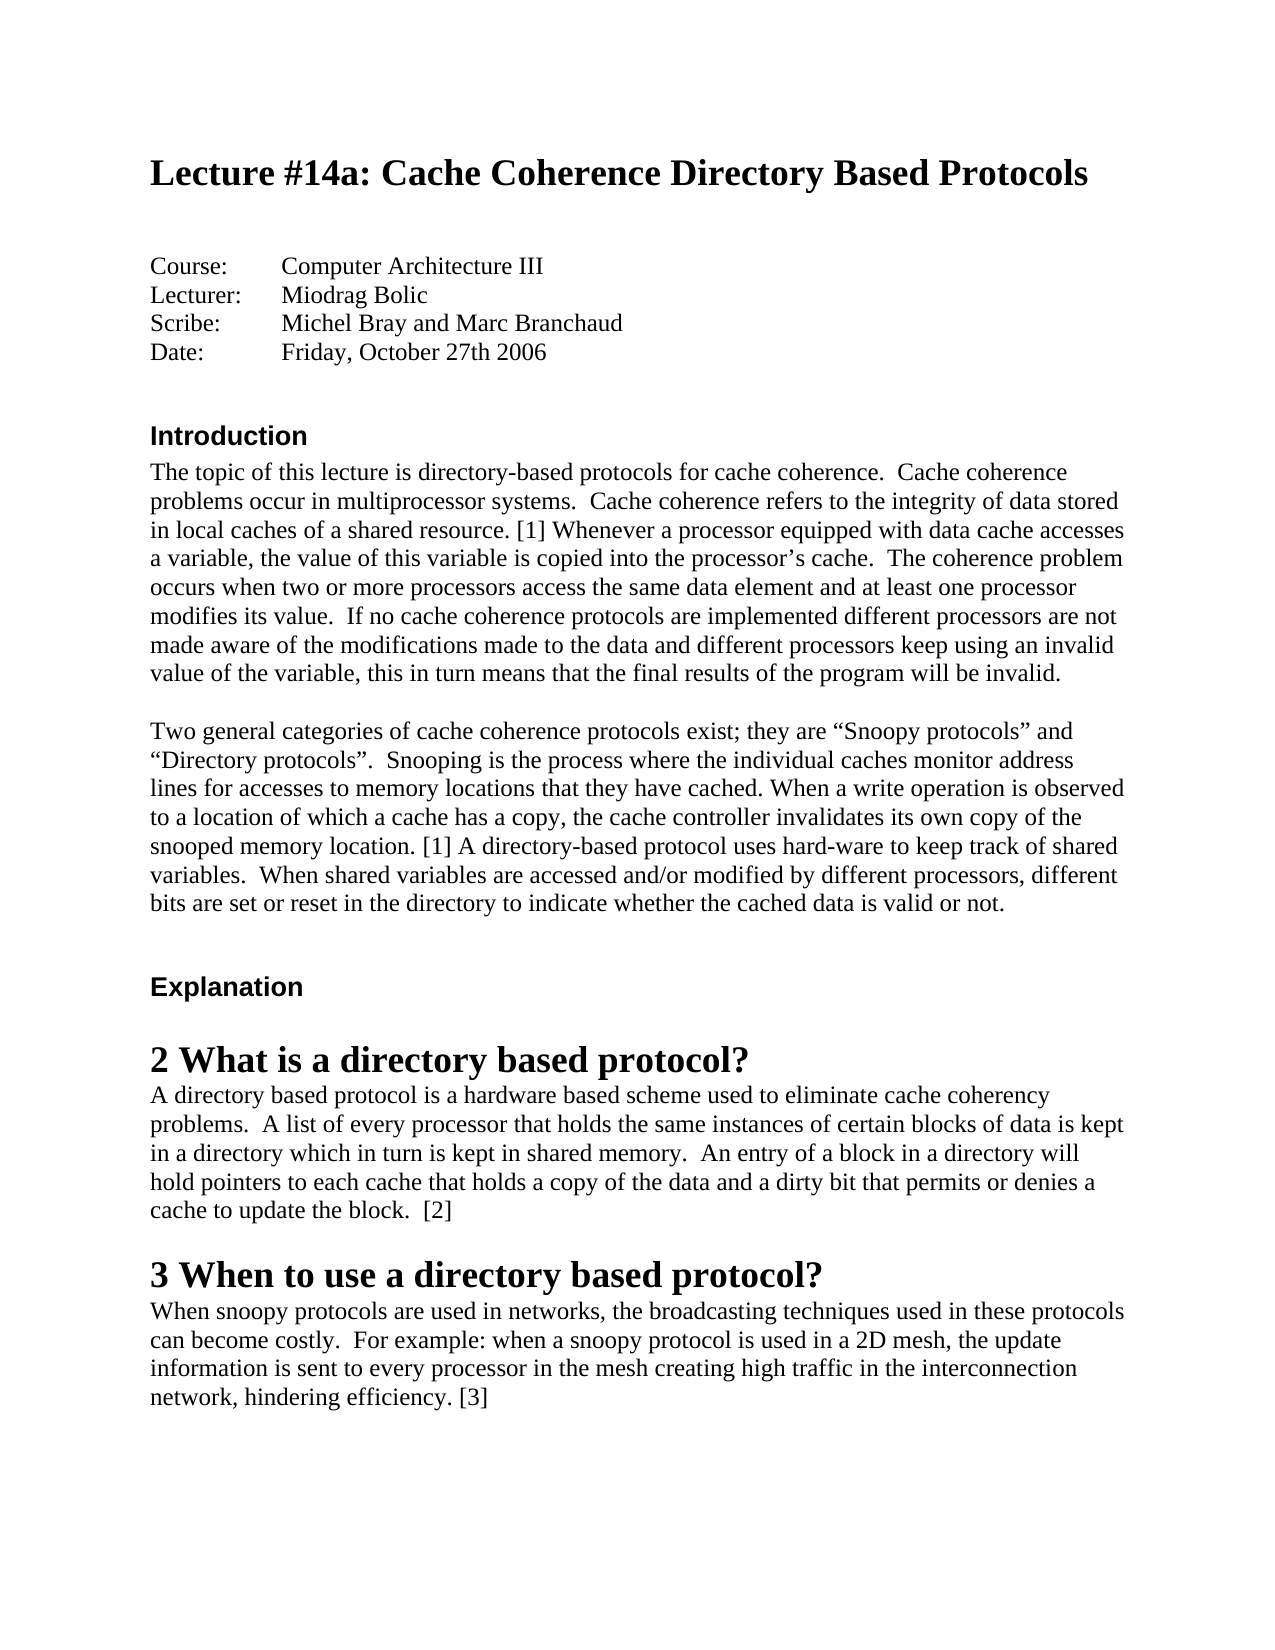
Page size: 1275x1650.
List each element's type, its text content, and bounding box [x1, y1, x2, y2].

text The topic of this lecture is directory-based protocols for cache coherence. Cache coherence problems occur in multiprocessor systems. Cache coherence refers to the integrity of data stored in local caches of a shared resource. [1] Whenever a processor equipped with data cache accesses a variable, the value of this variable is copied into the processor’s cache. The coherence problem occurs when two or more processors access the same data element and at least one processor modifies its value. If no cache coherence protocols are implemented different processors are not made aware of the modifications made to the data and different processors keep using an invalid value of the variable, this in turn means that the final results of the program will be invalid. [150, 457, 1125, 687]
text 3 When to use a directory based protocol? [150, 1253, 1125, 1296]
text 2 What is a directory based protocol? [150, 1037, 1125, 1080]
text Two general categories of cache coherence protocols exist; they are “Snoopy protocols” and “Directory protocols”. Snooping is the process where the individual caches monitor address lines for accesses to memory locations that they have cached. When a write operation is observed to a location of which a cache has a copy, the cache controller invalidates its own copy of the snooped memory location. [1] A directory-based protocol uses hard-ware to keep track of shared variables. When shared variables are accessed and/or modified by different processors, different bits are set or reset in the directory to indicate whether the cached data is valid or not. [150, 716, 1125, 917]
text Course: Computer Architecture III [150, 251, 1125, 280]
text When snoopy protocols are used in networks, the broadcasting techniques used in these protocols can become costly. For example: when a snoopy protocol is used in a 2D mesh, the update information is sent to every processor in the mesh creating high traffic in the interconnection network, hindering efficiency. [3] [150, 1296, 1125, 1411]
text Lecturer: Miodrag Bolic [150, 280, 1125, 308]
subtitle Explanation [150, 971, 1125, 1002]
text Date: [150, 337, 1125, 366]
text Scribe: Michel Bray and Marc Branchaud [150, 308, 1125, 337]
subtitle Lecture #14a: Cache Coherence Directory Based Protocols [150, 150, 1125, 193]
subtitle Introduction [150, 420, 1125, 451]
text A directory based protocol is a hardware based scheme used to eliminate cache coherency problems. A list of every processor that holds the same instances of certain blocks of data is kept in a directory which in turn is kept in shared memory. An entry of a block in a directory will hold pointers to each cache that holds a copy of the data and a dirty bit that permits or denies a cache to update the block. [2] [150, 1080, 1125, 1224]
